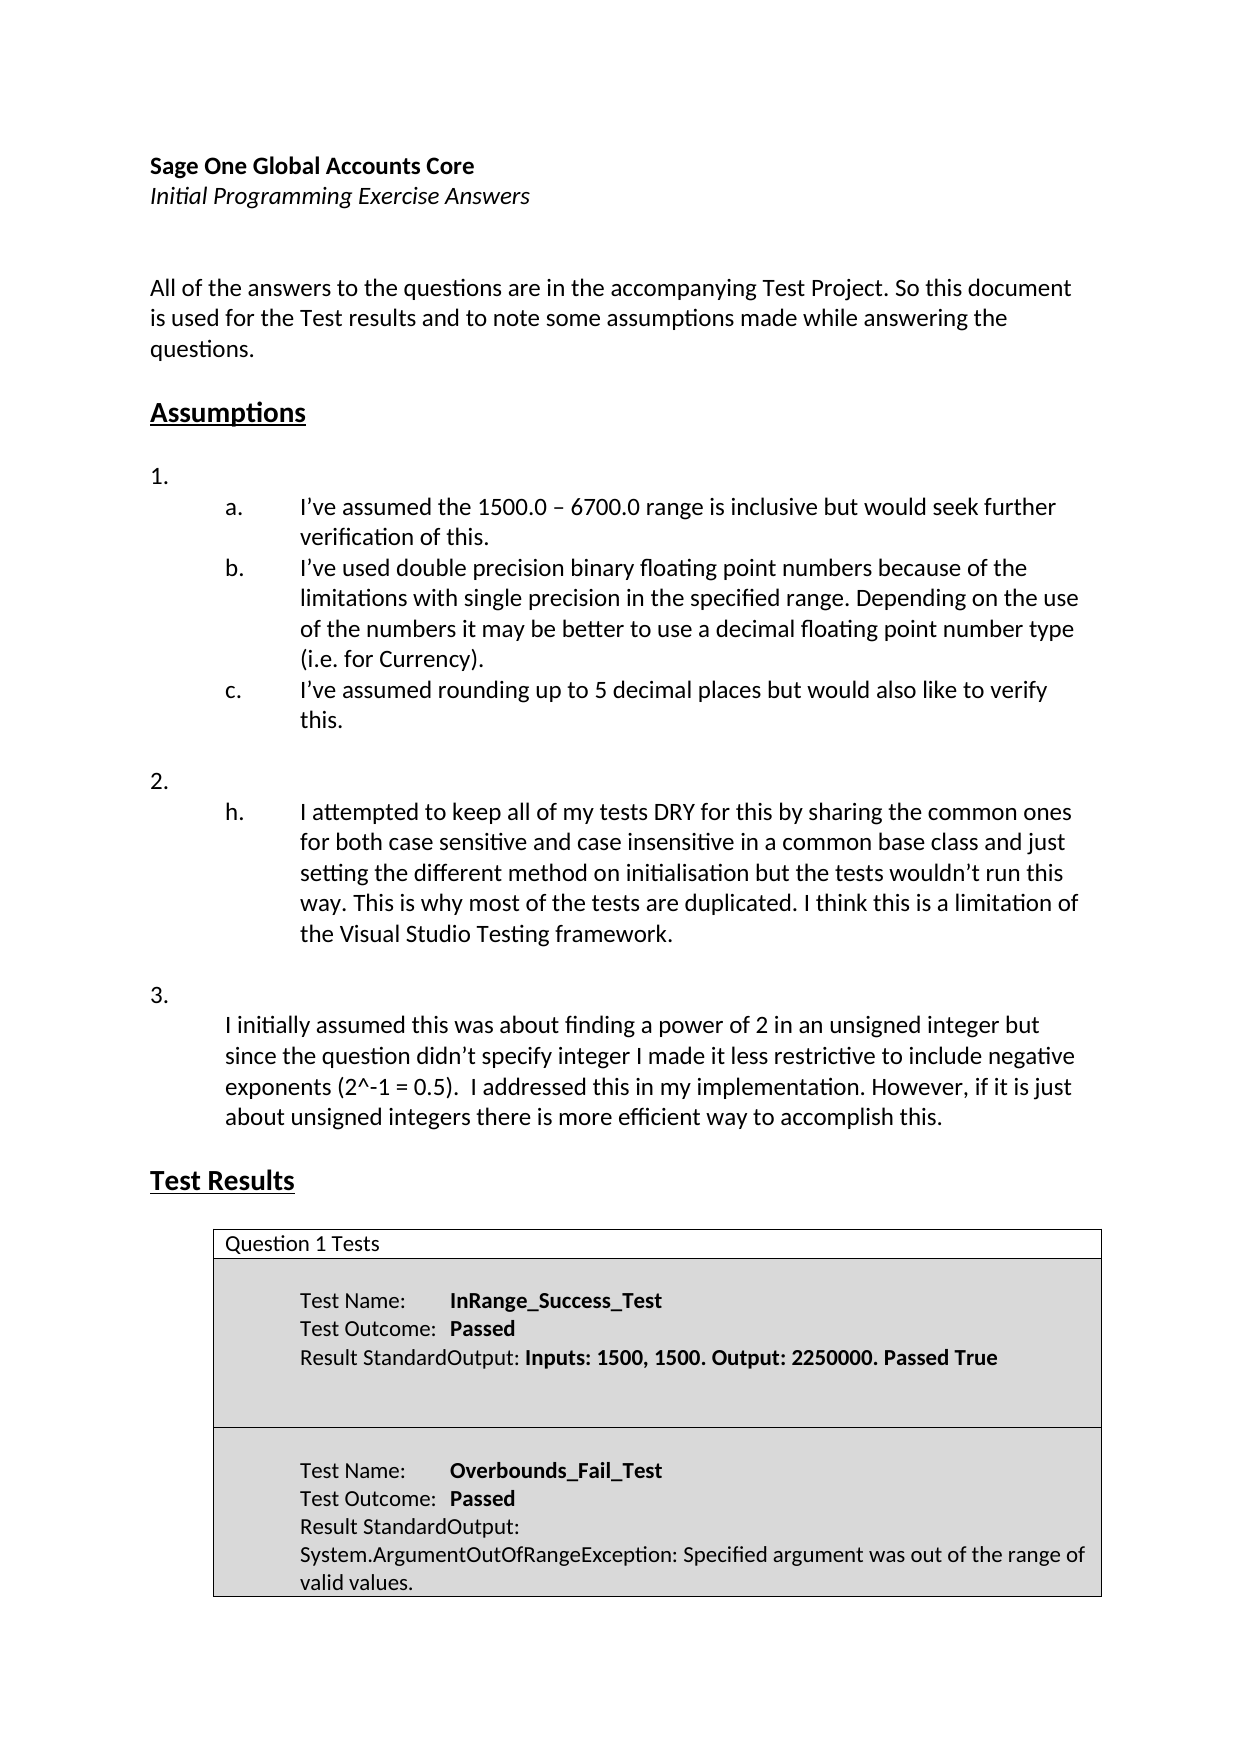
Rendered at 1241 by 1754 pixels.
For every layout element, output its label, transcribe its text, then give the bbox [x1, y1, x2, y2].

text All of the answers to the questions are in the accompanying Test Project. So this document is used for the Test results and to note some assumptions made while answering the questions. [150, 272, 1090, 364]
text h. I attempted to keep all of my tests DRY for this by sharing the common ones for both case sensitive and case insensitive in a common base class and just setting the different method on initialisation but the tests wouldn’t run this way. This is why most of the tests are duplicated. I think this is a limitation of the Visual Studio Testing framework. [225, 796, 1090, 949]
text c. I’ve assumed rounding up to 5 decimal places but would also like to verify this. [225, 674, 1090, 735]
text Test Results [150, 1162, 1090, 1198]
text Initial Programming Exercise Answers [150, 181, 1090, 211]
text 3. [150, 979, 1090, 1010]
text Sage One Global Accounts Core [150, 150, 1090, 181]
table_cell Test Name: InRange_Success_Test Test Outcome: Passed Result StandardOutput: Inputs: 1500, 1500. Output: 2250000. Passed True [214, 1259, 1101, 1427]
text I initially assumed this was about finding a power of 2 in an unsigned integer but since the question didn’t specify integer I made it less restrictive to include negative exponents (2^-1 = 0.5). I addressed this in my implementation. However, if it is just about unsigned integers there is more efficient way to accomplish this. [225, 1010, 1090, 1132]
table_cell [214, 1428, 1101, 1596]
text b. I’ve used double precision binary floating point numbers because of the limitations with single precision in the specified range. Depending on the use of the numbers it may be better to use a decimal floating point number type (i.e. for Currency). [225, 552, 1090, 674]
text 2. [150, 766, 1090, 796]
text a. I’ve assumed the 1500.0 – 6700.0 range is inclusive but would seek further verification of this. [225, 491, 1090, 552]
text 1. [150, 460, 1090, 491]
table_header Question 1 Tests [214, 1230, 1101, 1257]
text Assumptions [150, 394, 1090, 430]
